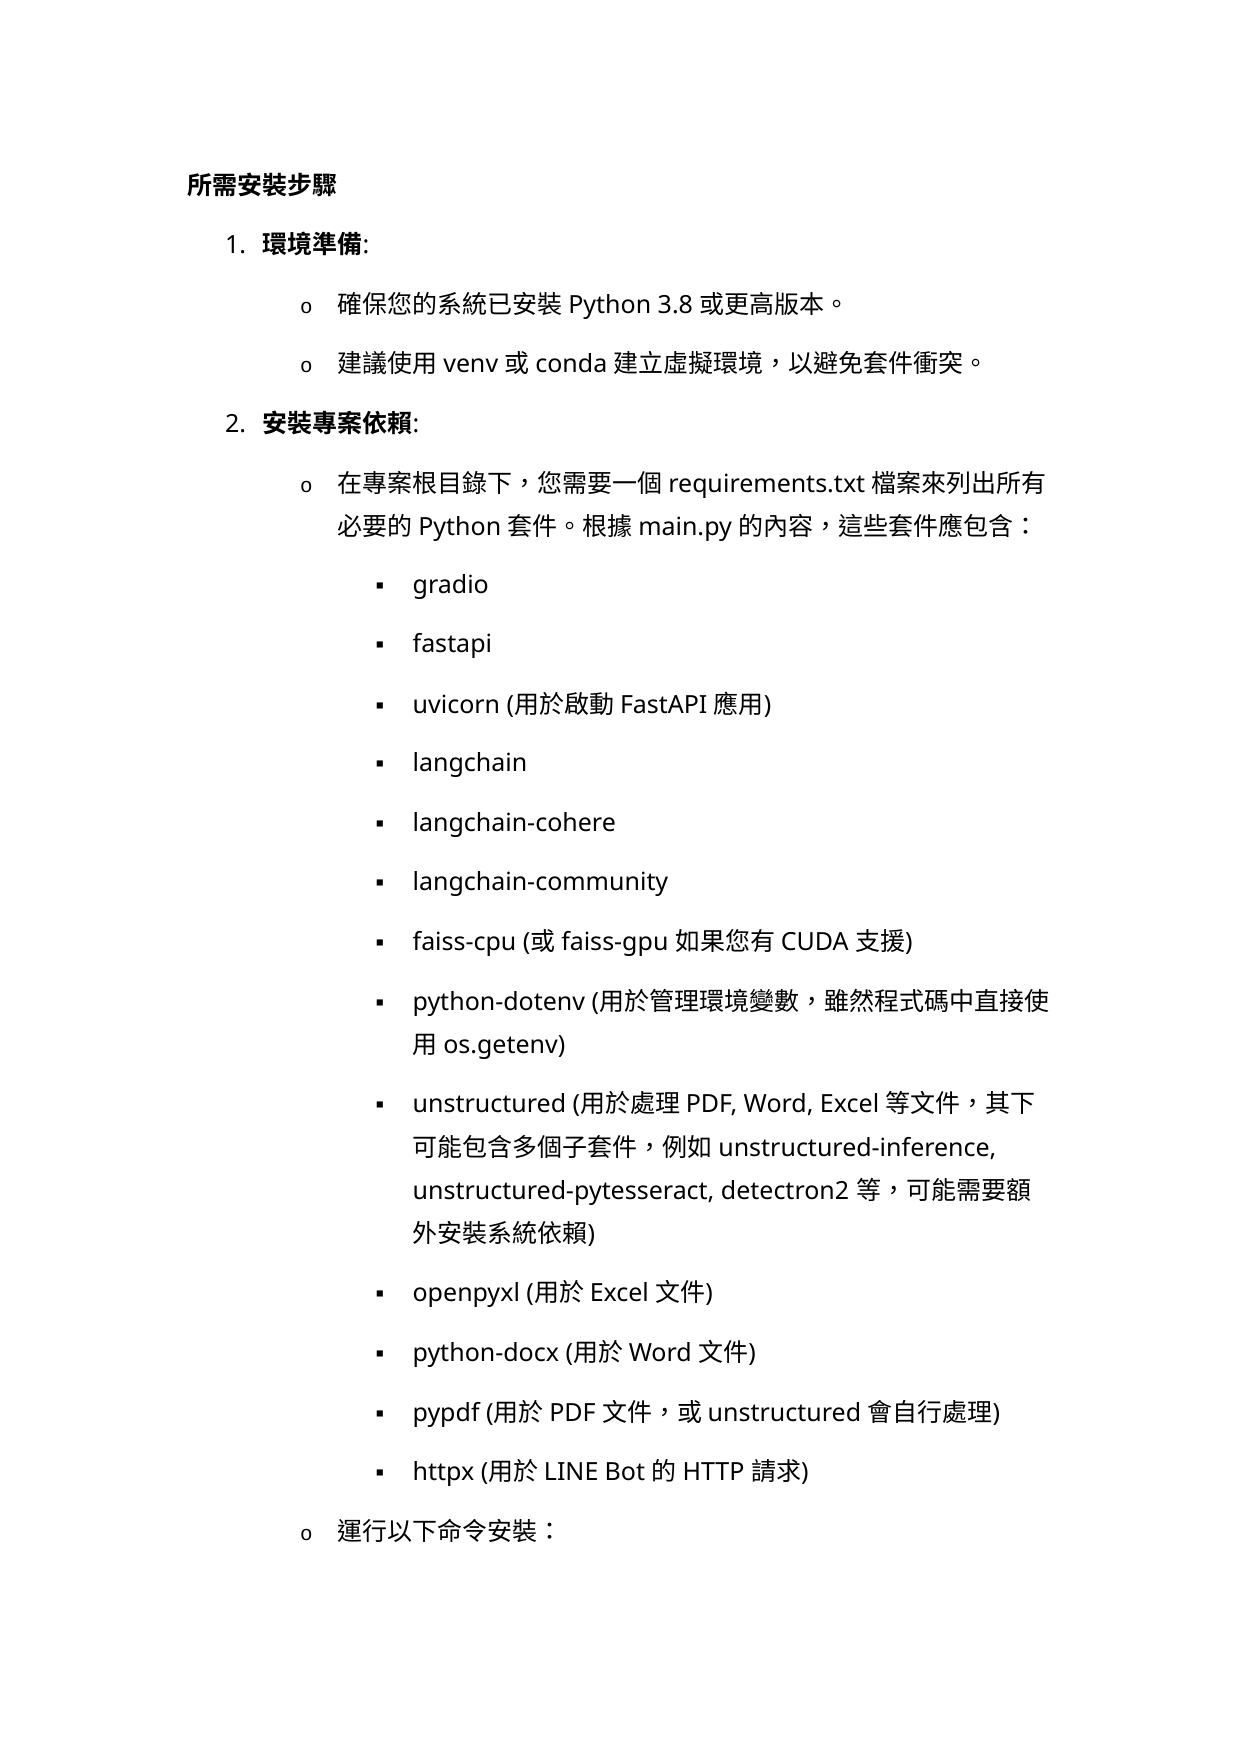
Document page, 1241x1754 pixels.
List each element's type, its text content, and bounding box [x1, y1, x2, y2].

list fastapi [375, 624, 1053, 662]
list 在專案根目錄下，您需要一個 requirements.txt 檔案來列出所有必要的 Python 套件。根據 main.py 的內容，這些套件應包含： [300, 462, 1053, 543]
list 建議使用 venv 或 conda 建立虛擬環境，以避免套件衝突。 [300, 343, 1053, 381]
list langchain-cohere [375, 802, 1053, 840]
text 所需安裝步驟 [187, 164, 1053, 202]
list langchain-community [375, 862, 1053, 899]
list langchain [375, 743, 1053, 781]
list python-docx (用於 Word 文件) [375, 1332, 1053, 1369]
list faiss-cpu (或 faiss-gpu 如果您有 CUDA 支援) [375, 921, 1053, 958]
list gradio [375, 565, 1053, 603]
list pypdf (用於 PDF 文件，或 unstructured 會自行處理) [375, 1391, 1053, 1429]
list 運行以下命令安裝： [300, 1511, 1053, 1548]
list 確保您的系統已安裝 Python 3.8 或更高版本。 [300, 284, 1053, 321]
list 安裝專案依賴: [225, 403, 1053, 440]
list openpyxl (用於 Excel 文件) [375, 1272, 1053, 1310]
list uvicorn (用於啟動 FastAPI 應用) [375, 684, 1053, 721]
list 環境準備: [225, 224, 1053, 262]
list python-dotenv (用於管理環境變數，雖然程式碼中直接使用 os.getenv) [375, 981, 1053, 1061]
list unstructured (用於處理 PDF, Word, Excel 等文件，其下可能包含多個子套件，例如 unstructured-inference, unstructured-pytesseract, detectron2 等，可能需要額外安裝系統依賴) [375, 1083, 1053, 1250]
list httpx (用於 LINE Bot 的 HTTP 請求) [375, 1451, 1053, 1488]
